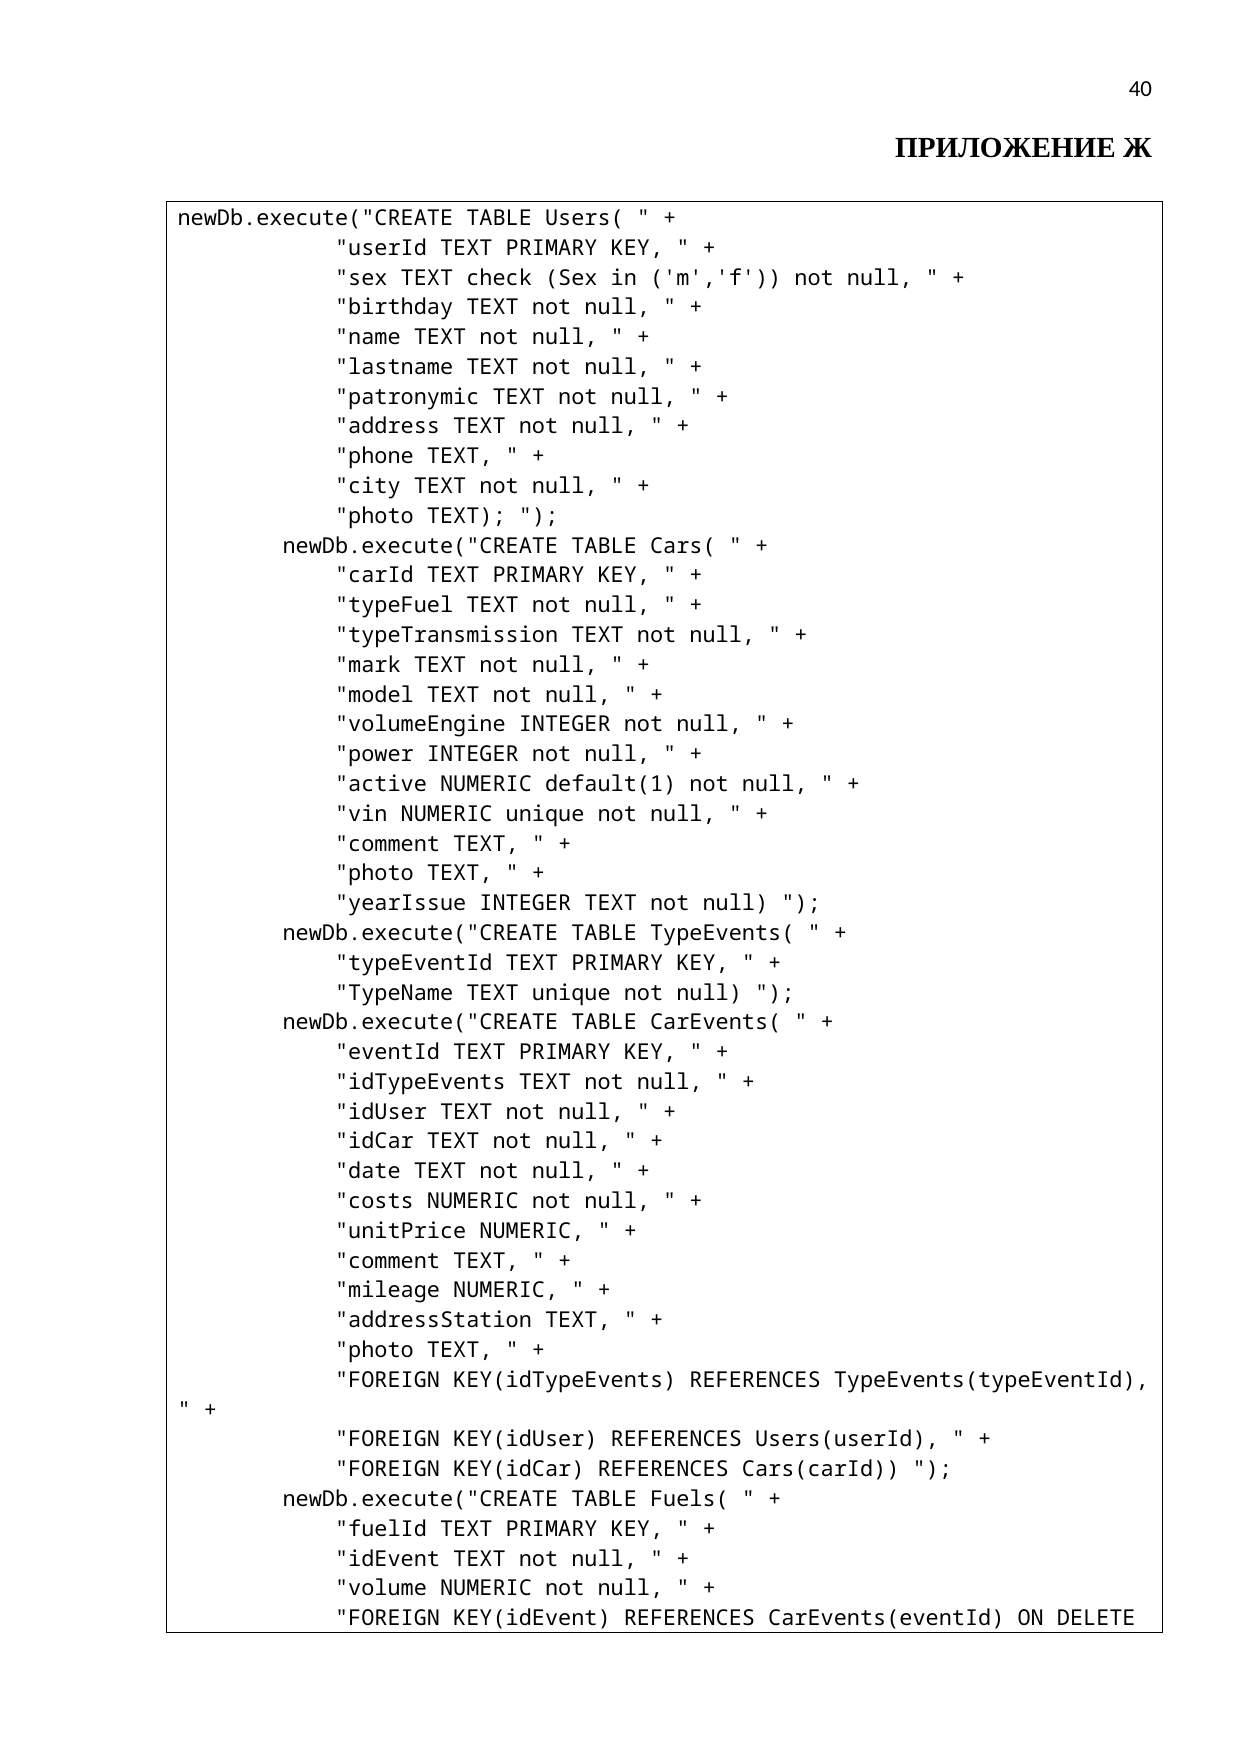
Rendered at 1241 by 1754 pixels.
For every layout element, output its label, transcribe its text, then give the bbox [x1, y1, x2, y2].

text ПРИЛОЖЕНИЕ Ж [177, 130, 1152, 163]
